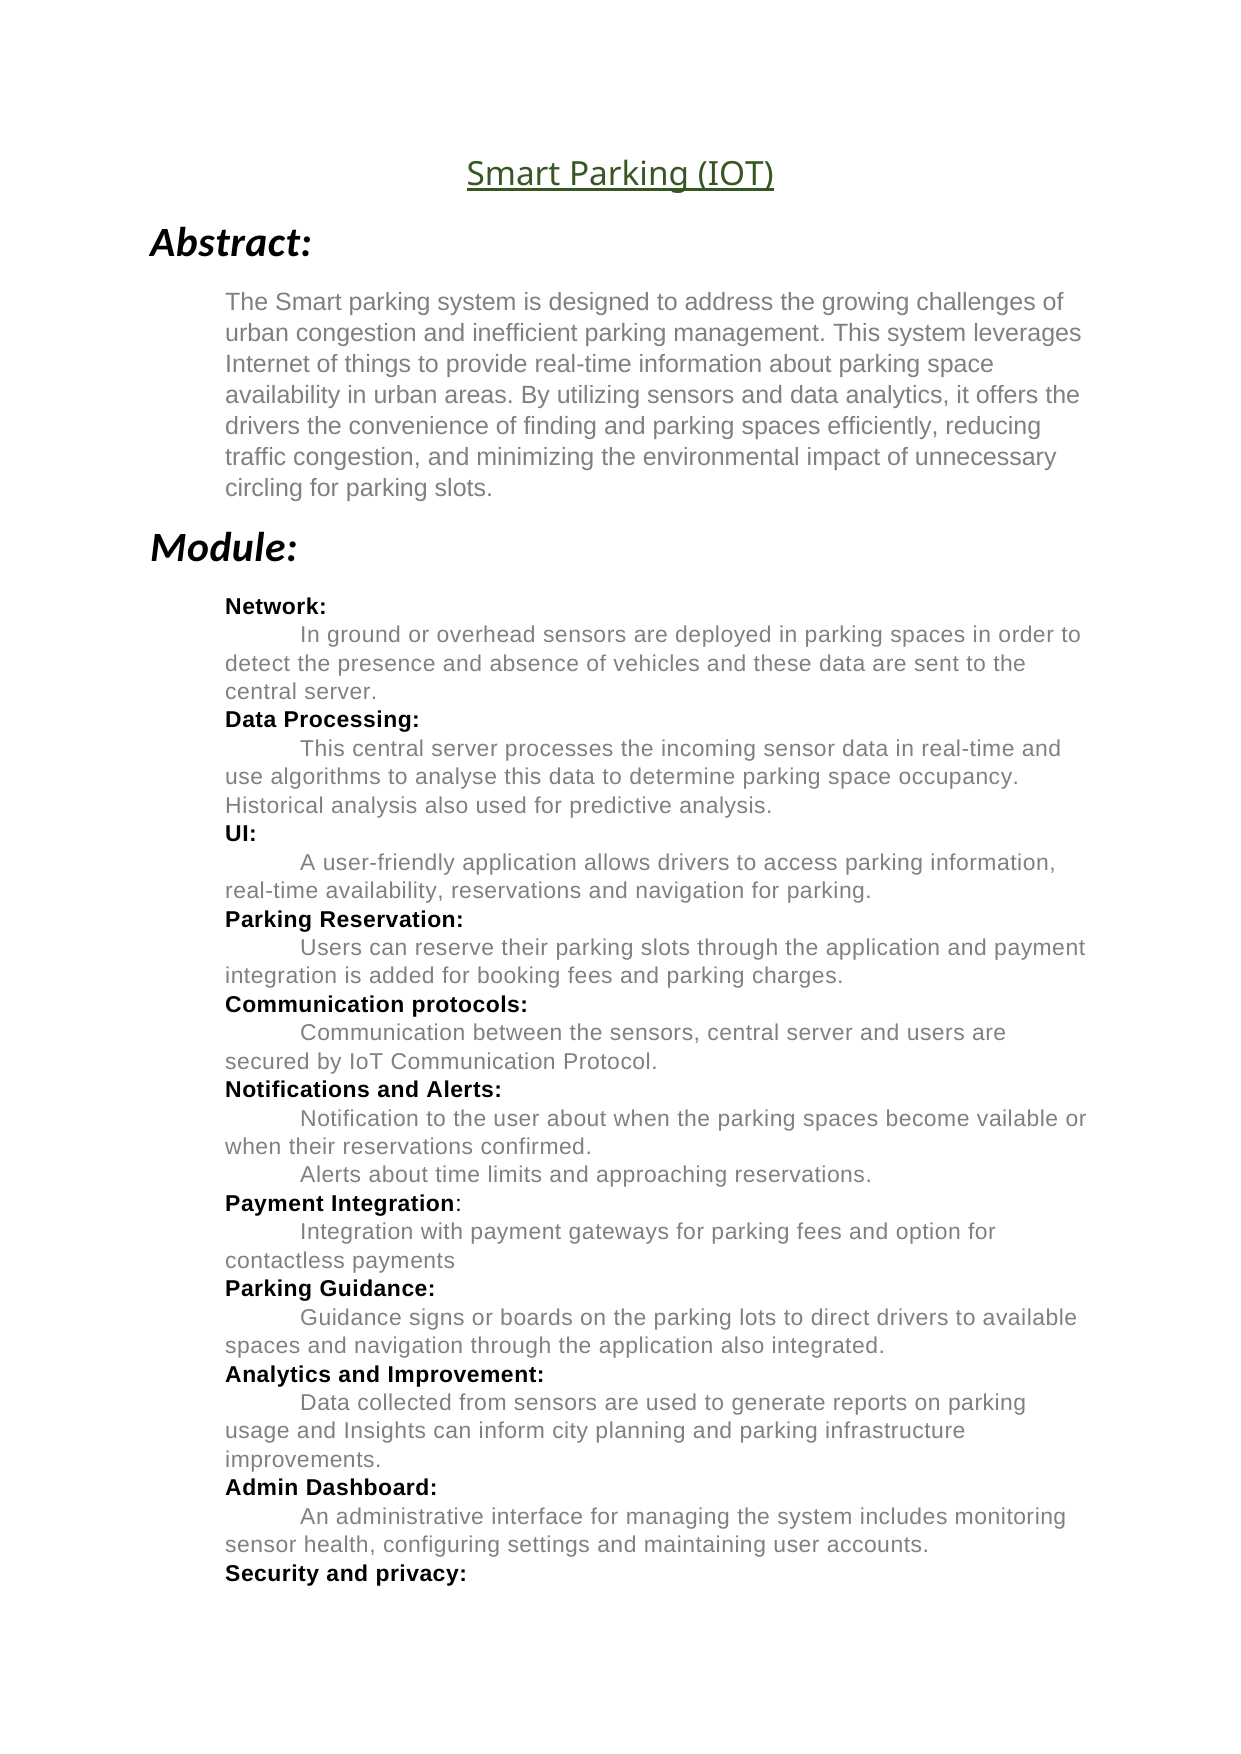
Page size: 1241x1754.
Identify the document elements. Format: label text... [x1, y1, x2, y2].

list Parking Reservation: [225, 906, 1090, 932]
text Module: [150, 521, 1090, 572]
list Integration with payment gateways for parking fees and option for contactless payments [225, 1218, 1090, 1273]
list A user-friendly application allows drivers to access parking information, real-time availability, reservations and navigation for parking. [225, 849, 1090, 903]
list Network: [225, 593, 1090, 619]
list Communication protocols: [225, 991, 1090, 1017]
text Abstract: [150, 216, 1090, 266]
list Guidance signs or boards on the parking lots to direct drivers to available spaces and navigation through the application also integrated. [225, 1304, 1090, 1358]
list Admin Dashboard: [225, 1474, 1090, 1501]
list In ground or overhead sensors are deployed in parking spaces in order to detect the presence and absence of vehicles and these data are sent to the central server. [225, 621, 1090, 704]
list Alerts about time limits and approaching reservations. [225, 1161, 1090, 1188]
list Users can reserve their parking slots through the application and payment integration is added for booking fees and parking charges. [225, 934, 1090, 989]
list Notification to the user about when the parking spaces become vailable or when their reservations confirmed. [225, 1104, 1090, 1159]
list Security and privacy: [225, 1559, 1090, 1586]
list Data Processing: [225, 706, 1090, 733]
list An administrative interface for managing the system includes monitoring sensor health, configuring settings and maintaining user accounts. [225, 1503, 1090, 1557]
list Communication between the sensors, central server and users are secured by IoT Communication Protocol. [225, 1019, 1090, 1074]
list Parking Guidance: [225, 1275, 1090, 1302]
list Analytics and Improvement: [225, 1361, 1090, 1387]
list This central server processes the incoming sensor data in real-time and use algorithms to analyse this data to determine parking space occupancy. Historical analysis also used for predictive analysis. [225, 735, 1090, 818]
list Payment Integration: [225, 1190, 1090, 1216]
list The Smart parking system is designed to address the growing challenges of urban congestion and inefficient parking management. This system leverages Internet of things to provide real-time information about parking space availability in urban areas. By utilizing sensors and data analytics, it offers the drivers the convenience of finding and parking spaces efficiently, reducing traffic congestion, and minimizing the environmental impact of unnecessary circling for parking slots. [225, 287, 1090, 502]
list Data collected from sensors are used to generate reports on parking usage and Insights can inform city planning and parking infrastructure improvements. [225, 1389, 1090, 1472]
text Smart Parking (IOT) [150, 150, 1090, 195]
list UI: [225, 820, 1090, 847]
list Notifications and Alerts: [225, 1076, 1090, 1102]
